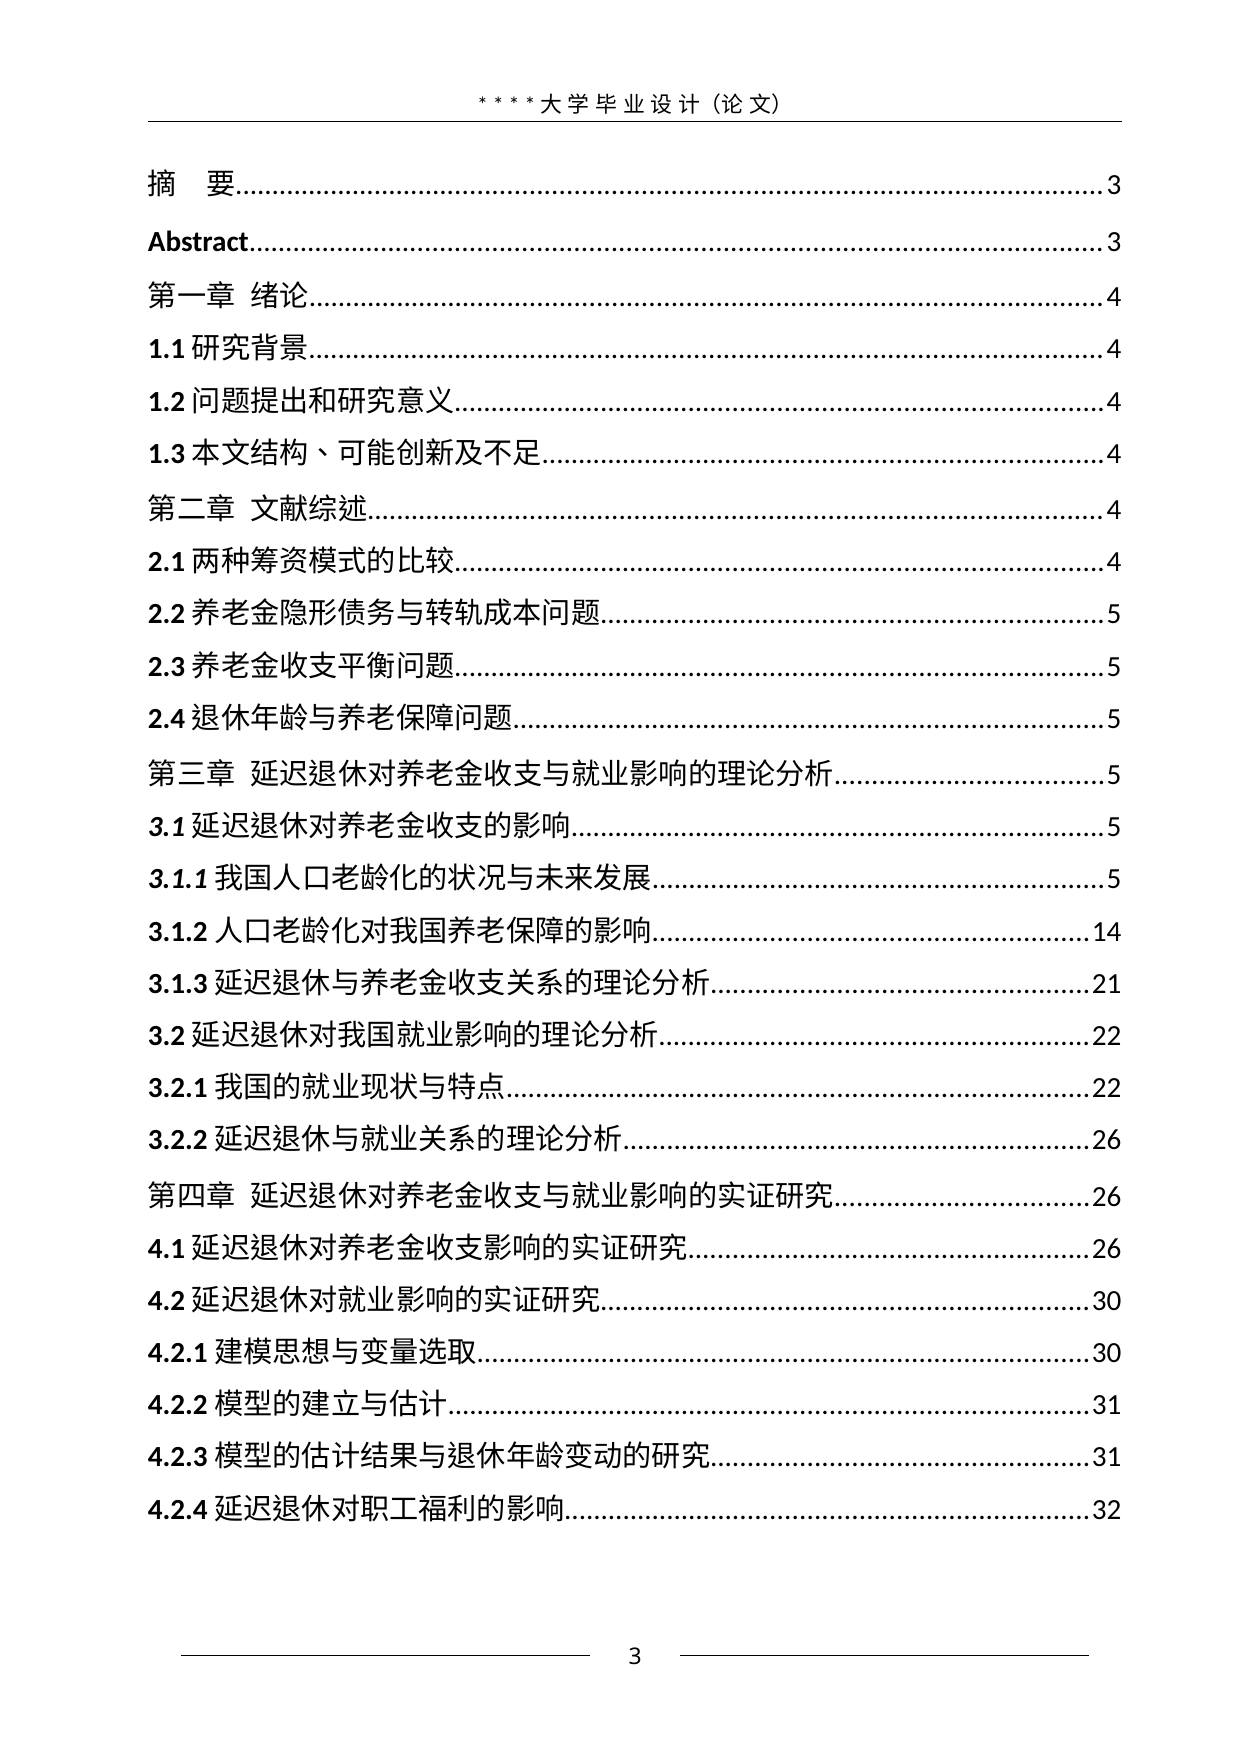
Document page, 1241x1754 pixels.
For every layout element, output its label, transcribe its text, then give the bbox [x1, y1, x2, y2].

text 3.1.1 我国人口老龄化的状况与未来发展 5 [148, 858, 1122, 897]
text 摘 要 3 [148, 159, 1122, 203]
text 3.1.3 延迟退休与养老金收支关系的理论分析 21 [148, 962, 1122, 1002]
text 3.1 延迟退休对养老金收支的影响 5 [148, 805, 1122, 845]
text 第二章 文献综述 4 [148, 484, 1122, 528]
text 3.1.2 人口老龄化对我国养老保障的影响 14 [148, 910, 1122, 949]
text 第一章 绪论 4 [148, 271, 1122, 315]
text 2.4 退休年龄与养老保障问题 5 [148, 697, 1122, 737]
text 1.1 研究背景 4 [148, 328, 1122, 367]
text 3.2.1 我国的就业现状与特点 22 [148, 1066, 1122, 1106]
text 2.3 养老金收支平衡问题 5 [148, 645, 1122, 684]
text 2.2 养老金隐形债务与转轨成本问题 5 [148, 593, 1122, 632]
text 4.2.2 模型的建立与估计 31 [148, 1383, 1122, 1423]
text 4.2 延迟退休对就业影响的实证研究 30 [148, 1279, 1122, 1319]
text 4.2.4 延迟退休对职工福利的影响 32 [148, 1488, 1122, 1528]
text 2.1 两种筹资模式的比较 4 [148, 540, 1122, 580]
text 第三章 延迟退休对养老金收支与就业影响的理论分析 5 [148, 749, 1122, 793]
text Abstract 3 [148, 215, 1122, 259]
text 第四章 延迟退休对养老金收支与就业影响的实证研究 26 [148, 1171, 1122, 1214]
text 3.2.2 延迟退休与就业关系的理论分析 26 [148, 1118, 1122, 1158]
text 4.2.1 建模思想与变量选取 30 [148, 1331, 1122, 1371]
text 3.2 延迟退休对我国就业影响的理论分析 22 [148, 1014, 1122, 1054]
text 1.2 问题提出和研究意义 4 [148, 380, 1122, 419]
text 1.3 本文结构、可能创新及不足 4 [148, 432, 1122, 472]
text 4.1 延迟退休对养老金收支影响的实证研究 26 [148, 1227, 1122, 1267]
text 4.2.3 模型的估计结果与退休年龄变动的研究 31 [148, 1436, 1122, 1475]
